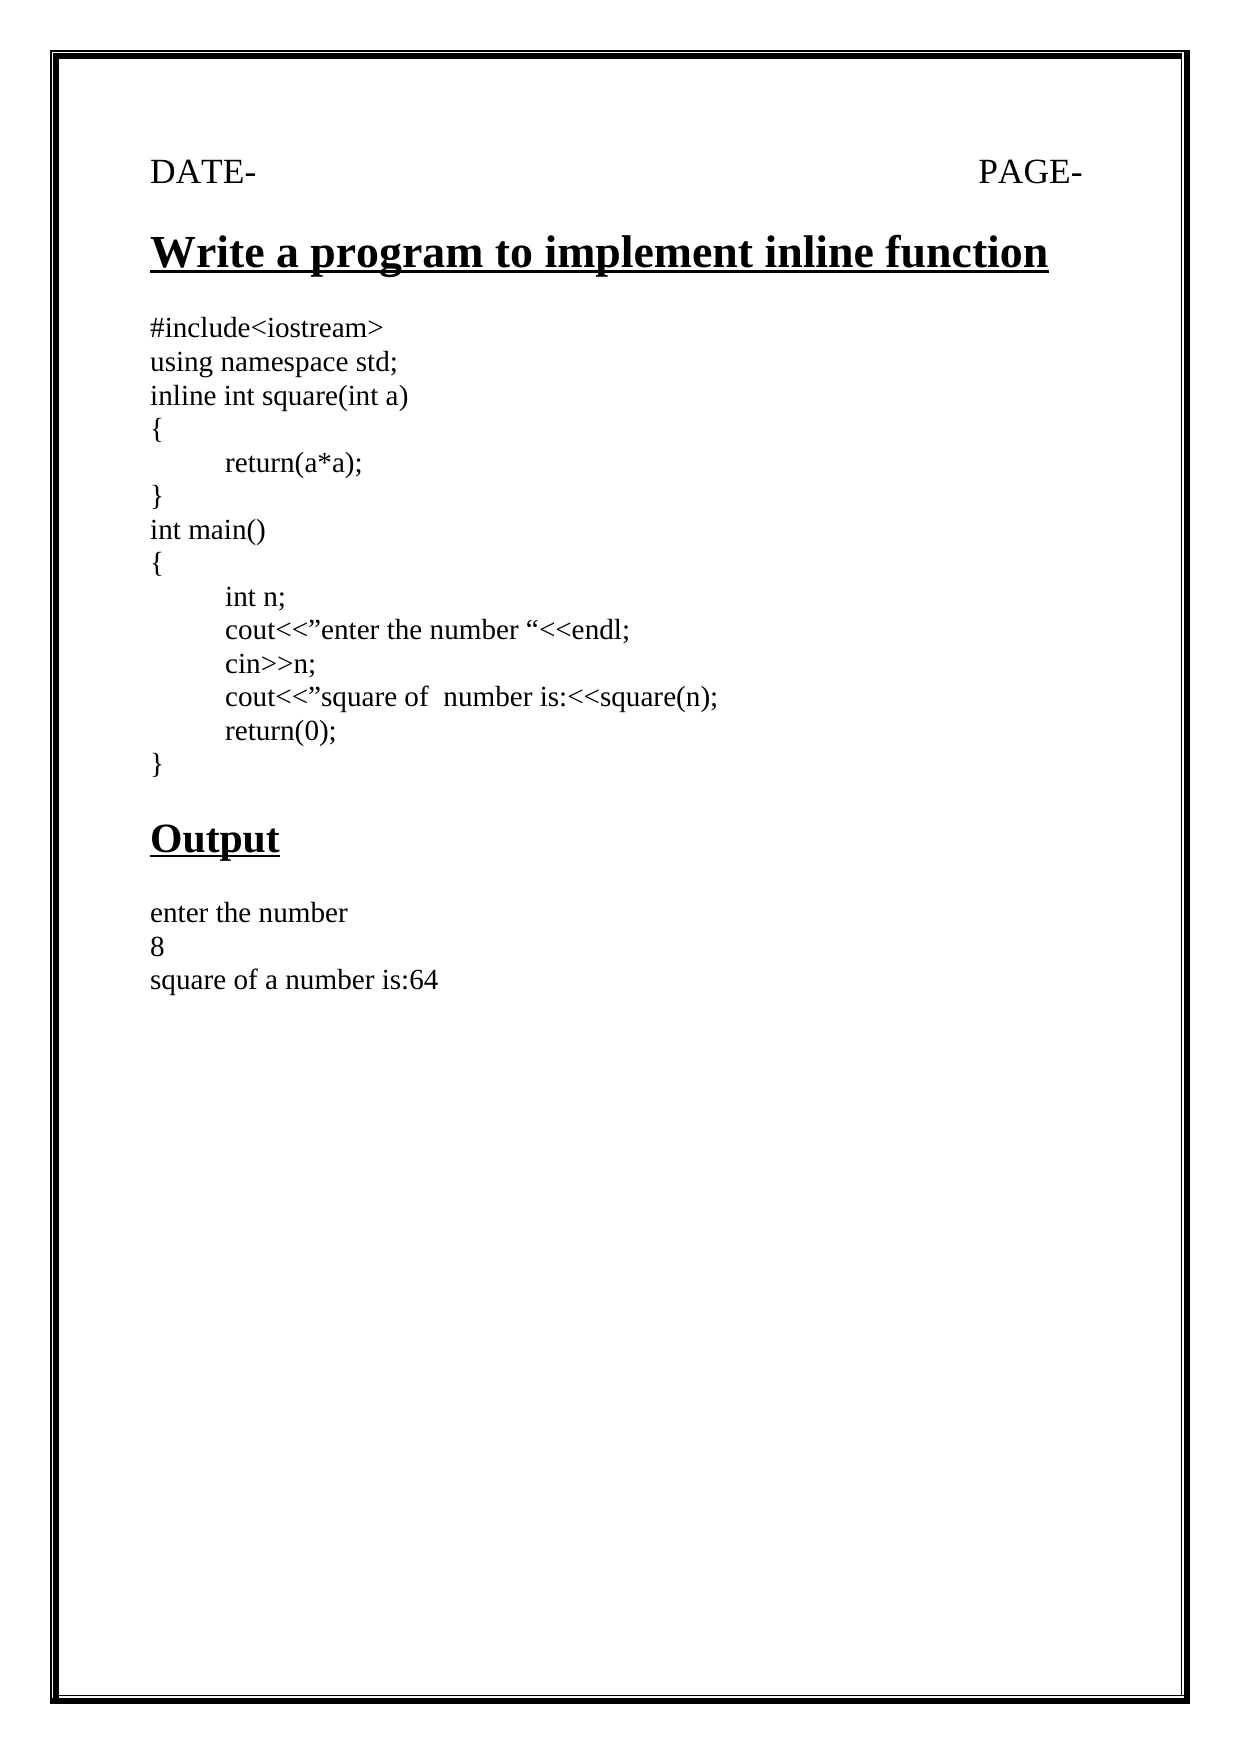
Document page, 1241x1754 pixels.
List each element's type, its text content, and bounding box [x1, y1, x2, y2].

text #include<iostream> [150, 311, 1090, 344]
text enter the number [150, 895, 1090, 929]
text return(a*a); [150, 445, 1090, 478]
text int n; [225, 579, 1090, 612]
text DATE- PAGE- [150, 150, 1090, 191]
text return(0); [225, 713, 1090, 747]
text { [150, 411, 1090, 445]
text cout<<”square of number is:<<square(n); [225, 679, 1090, 713]
text 8 [150, 929, 1090, 962]
text inline int square(int a) [150, 378, 1090, 411]
text } [150, 747, 1090, 780]
text int main() [150, 512, 1090, 545]
text cout<<”enter the number “<<endl; [225, 612, 1090, 646]
text square of a number is:64 [150, 962, 1090, 996]
text Write a program to implement inline function [150, 224, 1090, 277]
text } [150, 478, 1090, 512]
text cin>>n; [225, 646, 1090, 679]
text using namespace std; [150, 344, 1090, 378]
text { [150, 545, 1090, 579]
text Output [150, 814, 1090, 862]
